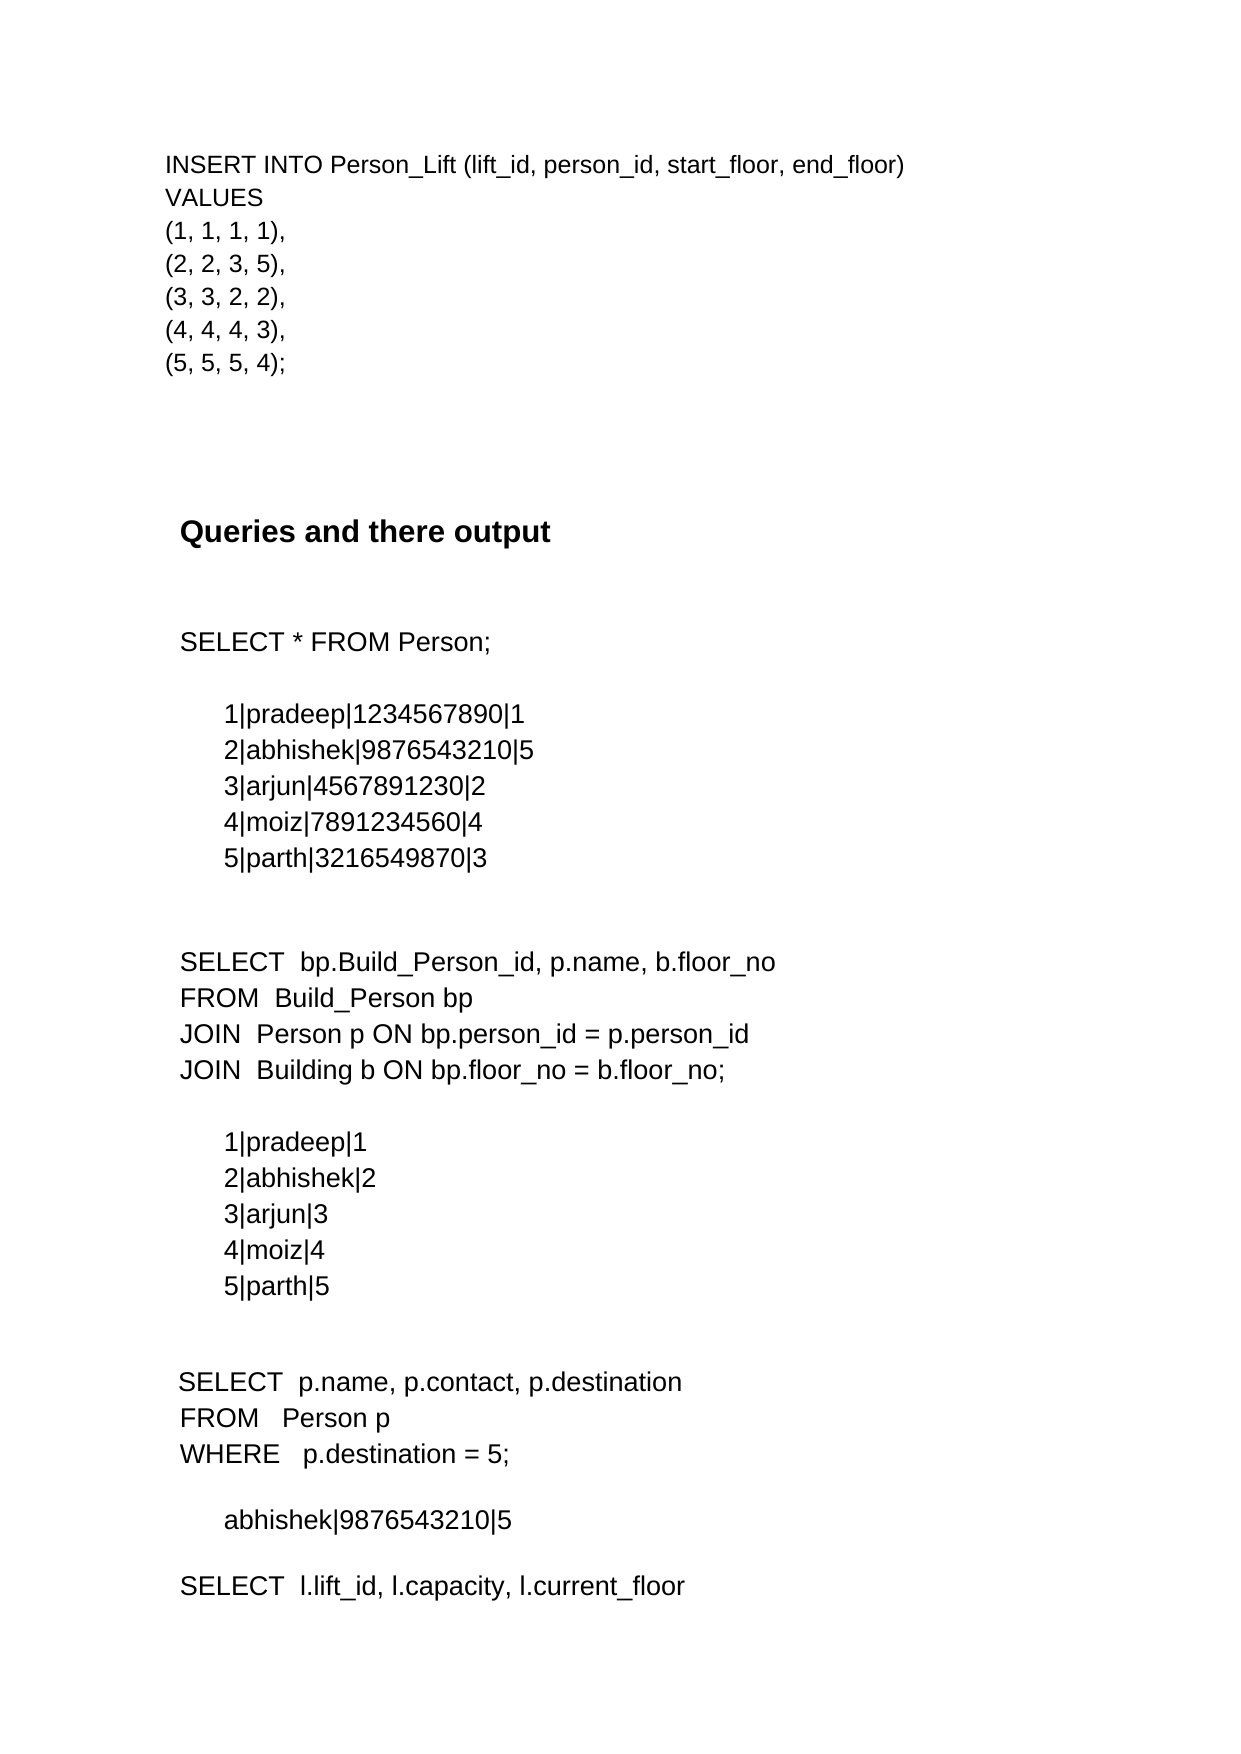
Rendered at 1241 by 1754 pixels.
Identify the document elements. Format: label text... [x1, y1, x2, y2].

text JOIN Person p ON bp.person_id = p.person_id [179, 1018, 1094, 1049]
text FROM Build_Person bp [179, 982, 1094, 1013]
text 2|abhishek|9876543210|5 [224, 734, 1094, 765]
text 2|abhishek|2 [224, 1162, 1094, 1193]
text 5|parth|5 [224, 1270, 1094, 1301]
text Queries and there output [179, 513, 1094, 549]
text 1|pradeep|1234567890|1 [224, 698, 1094, 729]
text 1|pradeep|1 [224, 1126, 1094, 1157]
text (2, 2, 3, 5), [165, 249, 1094, 278]
text SELECT l.lift_id, l.capacity, l.current_floor [179, 1570, 1094, 1602]
text 4|moiz|4 [224, 1234, 1094, 1265]
text abhishek|9876543210|5 [224, 1504, 1094, 1535]
text FROM Person p [179, 1402, 1094, 1433]
text WHERE p.destination = 5; [179, 1438, 1094, 1469]
text INSERT INTO Person_Lift (lift_id, person_id, start_floor, end_floor) [165, 150, 1094, 179]
text (4, 4, 4, 3), [165, 315, 1094, 344]
text (1, 1, 1, 1), [165, 216, 1094, 245]
text 4|moiz|7891234560|4 [224, 806, 1094, 837]
text SELECT p.name, p.contact, p.destination [150, 1366, 1094, 1397]
text 3|arjun|4567891230|2 [224, 770, 1094, 801]
text VALUES [165, 183, 1094, 212]
text (3, 3, 2, 2), [165, 282, 1094, 311]
text 5|parth|3216549870|3 [224, 842, 1094, 873]
text (5, 5, 5, 4); [165, 348, 1094, 377]
text SELECT bp.Build_Person_id, p.name, b.floor_no [179, 946, 1094, 978]
text 3|arjun|3 [224, 1198, 1094, 1229]
text JOIN Building b ON bp.floor_no = b.floor_no; [179, 1054, 1094, 1085]
text SELECT * FROM Person; [179, 626, 1094, 657]
